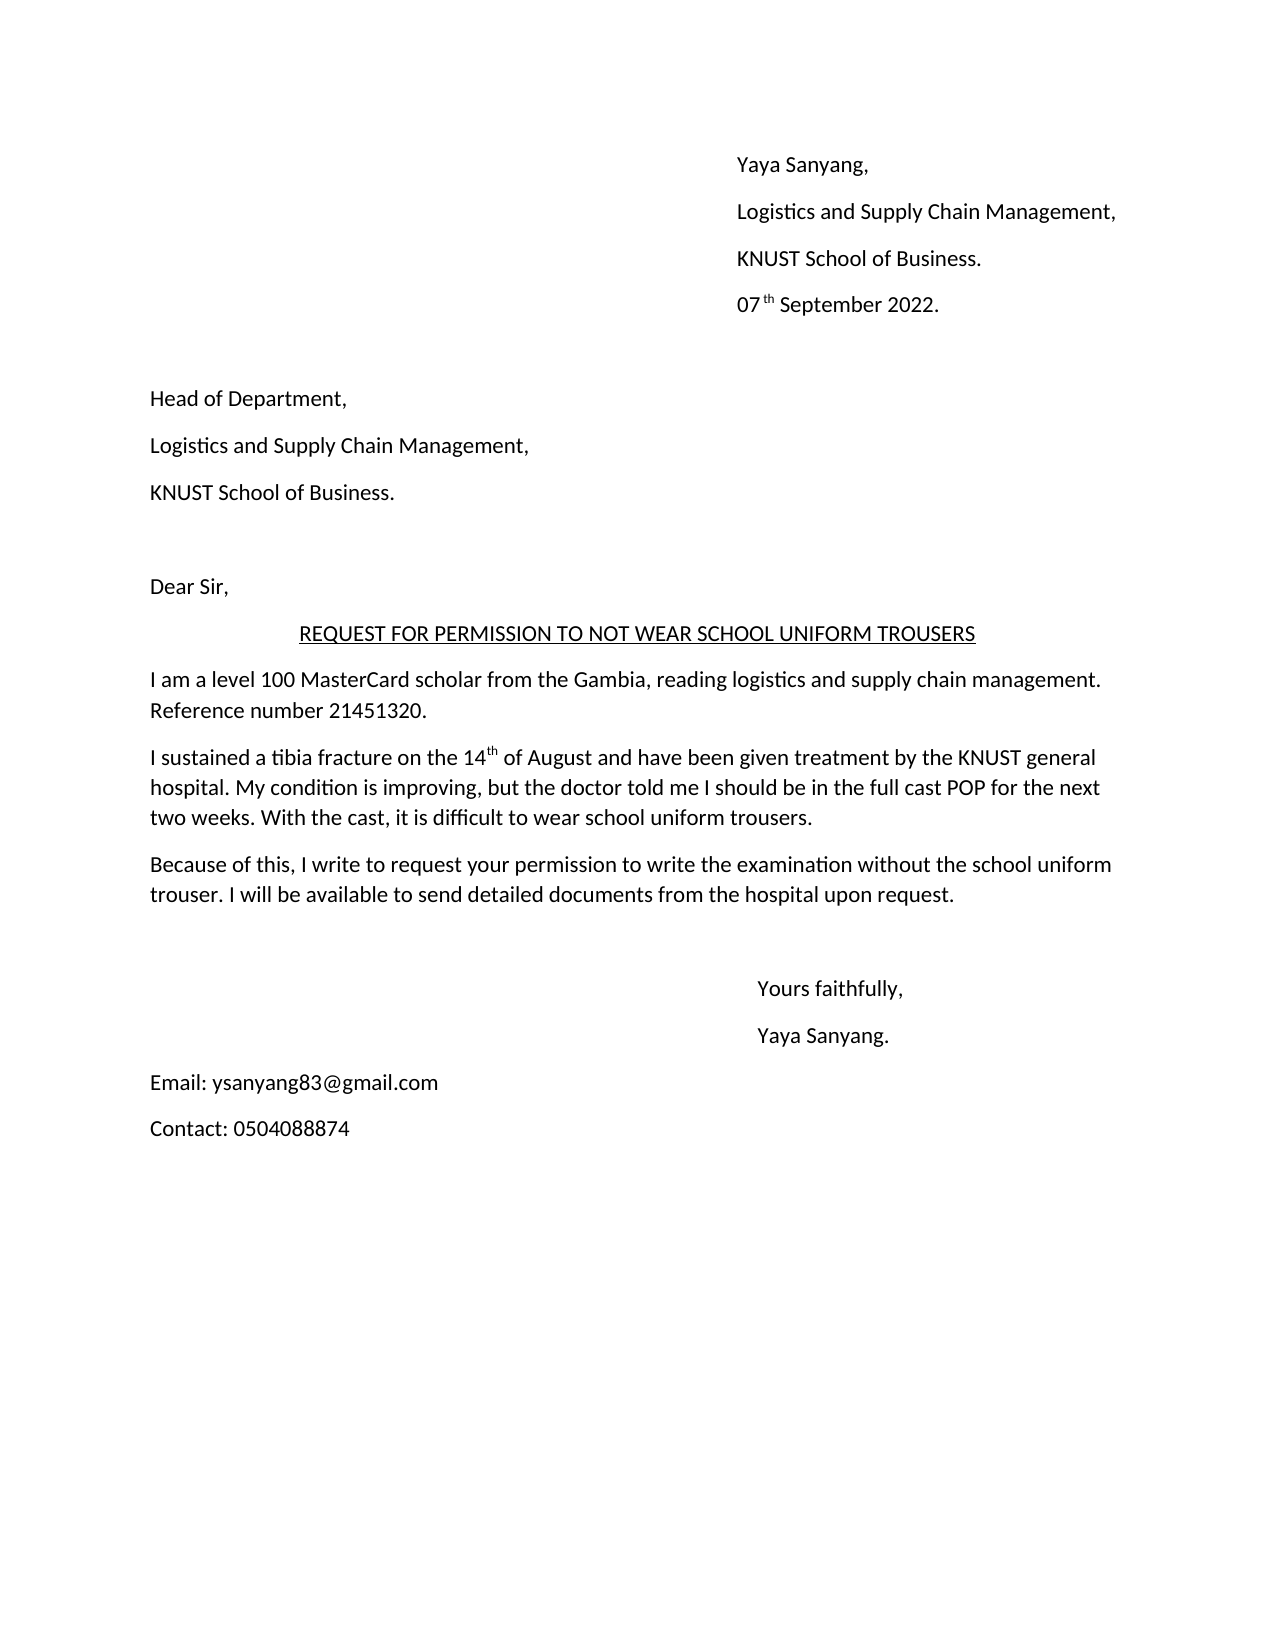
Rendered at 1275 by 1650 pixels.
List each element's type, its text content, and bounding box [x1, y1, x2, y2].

text KNUST School of Business. [150, 244, 1125, 272]
text Yaya Sanyang. [150, 1021, 1125, 1049]
text Email: ysanyang83@gmail.com [150, 1068, 1125, 1096]
text Because of this, I write to request your permission to write the examination without the school uniform trouser. I will be available to send detailed documents from the hospital upon request. [150, 850, 1125, 908]
text Dear Sir, [150, 572, 1125, 600]
text I am a level 100 MasterCard scholar from the Gambia, reading logistics and supply chain management. Reference number 21451320. [150, 666, 1125, 724]
text Contact: 0504088874 [150, 1114, 1125, 1143]
text KNUST School of Business. [150, 478, 1125, 506]
text Logistics and Supply Chain Management, [150, 197, 1125, 225]
text 07th September 2022. [150, 291, 1125, 319]
text Yaya Sanyang, [150, 150, 1125, 178]
text Head of Department, [150, 384, 1125, 412]
text I sustained a tibia fracture on the 14th of August and have been given treatment by the KNUST general hospital. My condition is improving, but the doctor told me I should be in the full cast POP for the next two weeks. With the cast, it is difficult to wear school uniform trousers. [150, 743, 1125, 831]
text Logistics and Supply Chain Management, [150, 431, 1125, 459]
text Yours faithfully, [150, 974, 1125, 1002]
text REQUEST FOR PERMISSION TO NOT WEAR SCHOOL UNIFORM TROUSERS [150, 619, 1125, 647]
